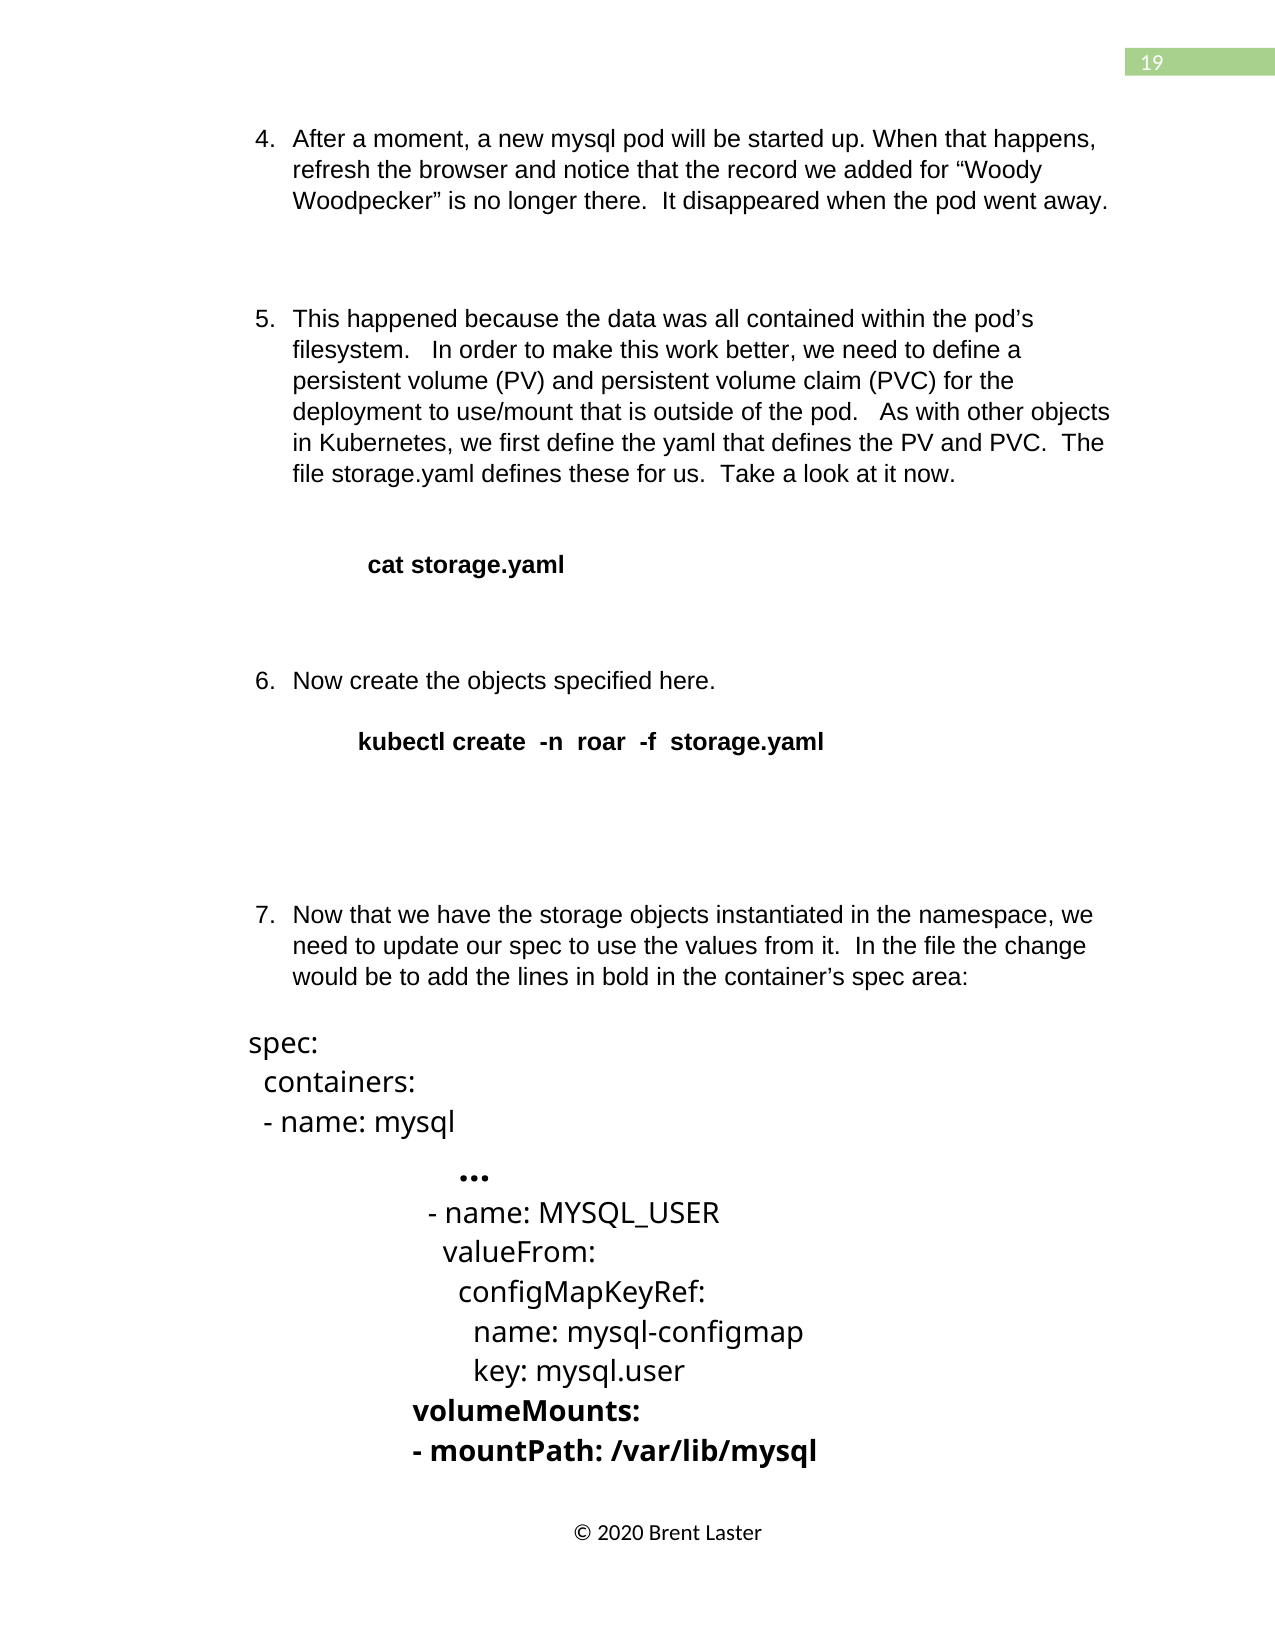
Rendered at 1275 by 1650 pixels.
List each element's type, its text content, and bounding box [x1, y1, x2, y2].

text - mountPath: /var/lib/mysql [412, 1430, 1125, 1470]
text key: mysql.user [412, 1351, 1125, 1390]
text spec: [180, 1022, 1125, 1062]
list This happened because the data was all contained within the pod’s filesystem. In order to make this work better, we need to define a persistent volume (PV) and persistent volume claim (PVC) for the deployment to use/mount that is outside of the pod. As with other objects in Kubernetes, we first define the yaml that defines the PV and PVC. The file storage.yaml defines these for us. Take a look at it now. [255, 304, 1125, 488]
list Now that we have the storage objects instantiated in the namespace, we need to update our spec to use the values from it. In the file the change would be to add the lines in bold in the container’s spec area: [255, 899, 1125, 990]
text … [405, 1141, 1125, 1192]
text cat storage.yaml [367, 551, 1125, 579]
text containers: [180, 1062, 1125, 1101]
text - name: mysql [180, 1101, 1125, 1141]
text kubectl create -n roar -f storage.yaml [330, 727, 1125, 755]
text configMapKeyRef: [412, 1271, 1125, 1311]
list Now create the objects specified here. [255, 666, 1125, 695]
text - name: MYSQL_USER [412, 1192, 1125, 1232]
text valueFrom: [412, 1232, 1125, 1271]
text name: mysql-configmap [412, 1311, 1125, 1351]
list After a moment, a new mysql pod will be started up. When that happens, refresh the browser and notice that the record we added for “Woody Woodpecker” is no longer there. It disappeared when the pod went away. [255, 124, 1125, 215]
text volumeMounts: [412, 1390, 1125, 1430]
